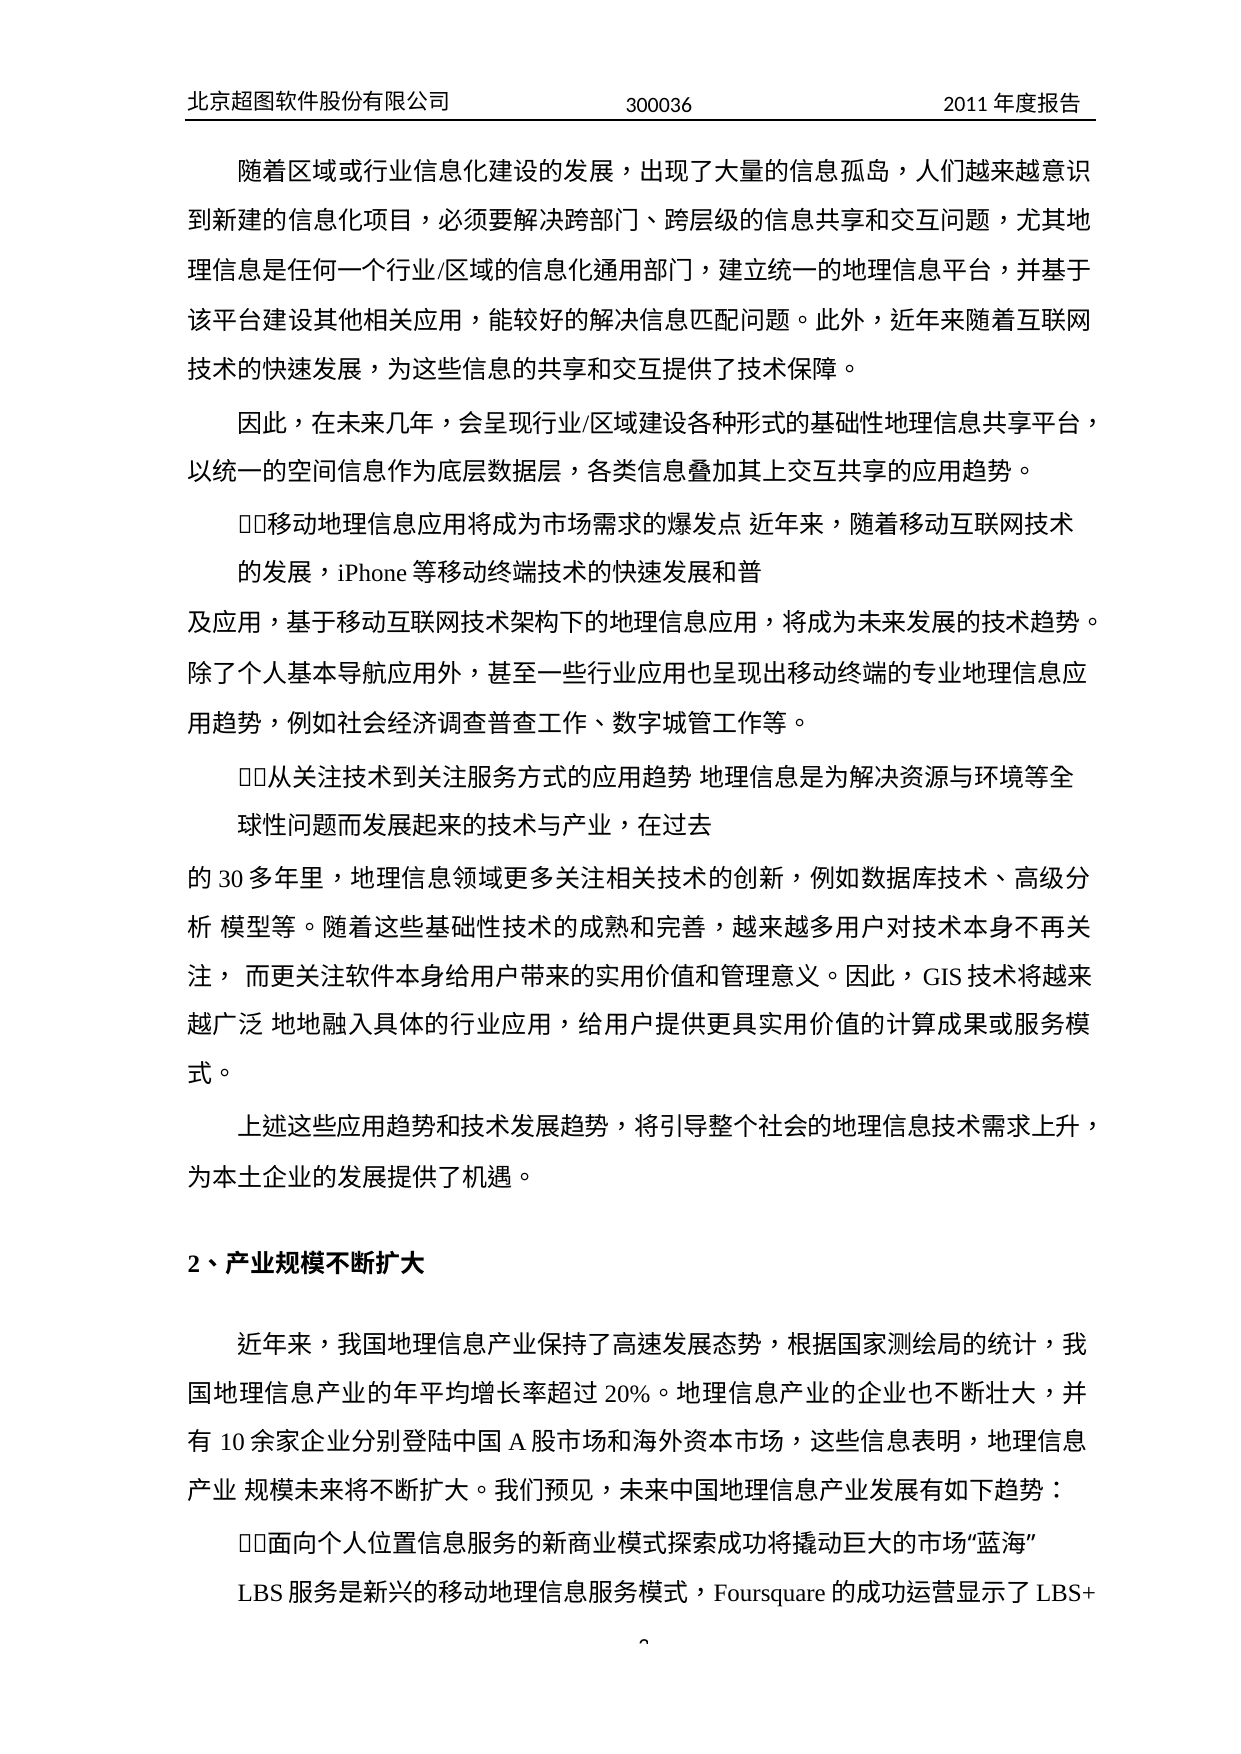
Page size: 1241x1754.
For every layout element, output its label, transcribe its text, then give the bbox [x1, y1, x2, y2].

text 随着区域或行业信息化建设的发展，出现了大量的信息孤岛，人们越来越意识 到新建的信息化项目，必须要解决跨部门、跨层级的信息共享和交互问题，尤其地 理信息是任何一个行业/区域的信息化通用部门，建立统一的地理信息平台，并基于 该平台建设其他相关应用，能较好的解决信息匹配问题。此外，近年来随着互联网 技术的快速发展，为这些信息的共享和交互提供了技术保障。 [187, 153, 1093, 386]
text 因此，在未来几年，会呈现行业/区域建设各种形式的基础性地理信息共享平台， 以统一的空间信息作为底层数据层，各类信息叠加其上交互共享的应用趋势。 [187, 406, 1106, 488]
text 的30多年里，地理信息领域更多关注相关技术的创新，例如数据库技术、高级分析 模型等。随着这些基础性技术的成熟和完善，越来越多用户对技术本身不再关注， 而更关注软件本身给用户带来的实用价值和管理意义。因此，GIS技术将越来越广泛 地地融入具体的行业应用，给用户提供更具实用价值的计算成果或服务模式。 [187, 861, 1093, 1089]
text 移动地理信息应用将成为市场需求的爆发点 近年来，随着移动互联网技术的发展，iPhone等移动终端技术的快速发展和普 [237, 507, 1084, 589]
text LBS服务是新兴的移动地理信息服务模式，Foursquare的成功运营显示了LBS+ [237, 1574, 1107, 1608]
text 及应用，基于移动互联网技术架构下的地理信息应用，将成为未来发展的技术趋势。 除了个人基本导航应用外，甚至一些行业应用也呈现出移动终端的专业地理信息应 用趋势，例如社会经济调查普查工作、数字城管工作等。 [187, 605, 1107, 740]
text 近年来，我国地理信息产业保持了高速发展态势，根据国家测绘局的统计，我 国地理信息产业的年平均增长率超过20%。地理信息产业的企业也不断壮大，并有 10余家企业分别登陆中国A股市场和海外资本市场，这些信息表明，地理信息产业 规模未来将不断扩大。我们预见，未来中国地理信息产业发展有如下趋势： [187, 1327, 1088, 1507]
text 从关注技术到关注服务方式的应用趋势 地理信息是为解决资源与环境等全球性问题而发展起来的技术与产业，在过去 [237, 760, 1089, 841]
text 上述这些应用趋势和技术发展趋势，将引导整个社会的地理信息技术需求上升， 为本土企业的发展提供了机遇。 [187, 1109, 1107, 1193]
text 面向个人位置信息服务的新商业模式探索成功将撬动巨大的市场“蓝海” [237, 1526, 1107, 1560]
subtitle 2、产业规模不断扩大 [187, 1245, 1107, 1279]
